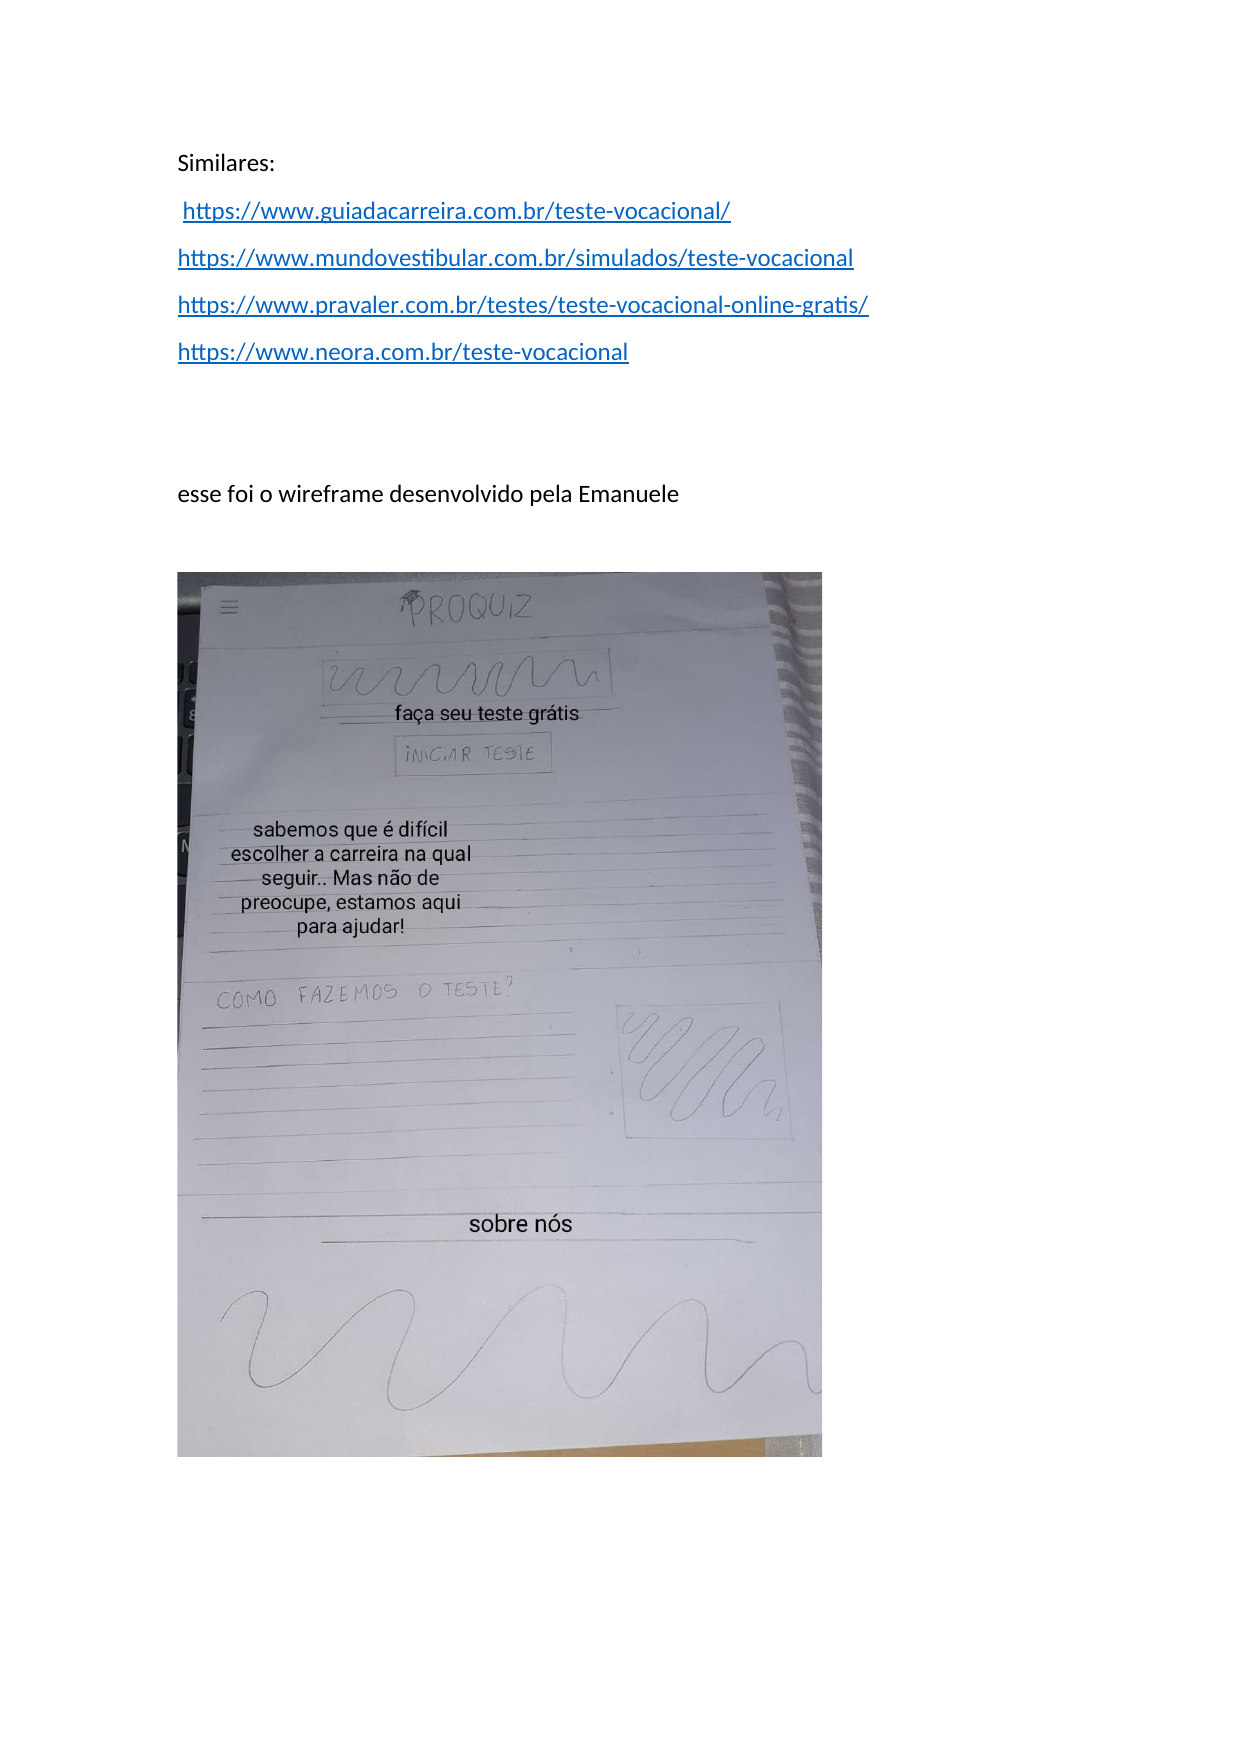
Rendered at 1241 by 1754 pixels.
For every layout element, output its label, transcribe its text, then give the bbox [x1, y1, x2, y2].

text Similares: [177, 148, 1063, 178]
text https://www.pravaler.com.br/testes/teste-vocacional-online-gratis/ [177, 289, 1063, 320]
text https://www.neora.com.br/teste-vocacional [177, 336, 1063, 367]
text https://www.guiadacarreira.com.br/teste-vocacional/ [177, 195, 1063, 225]
picture [177, 572, 823, 1457]
text https://www.mundovestibular.com.br/simulados/teste-vocacional [177, 242, 1063, 272]
text esse foi o wireframe desenvolvido pela Emanuele [177, 478, 1063, 508]
